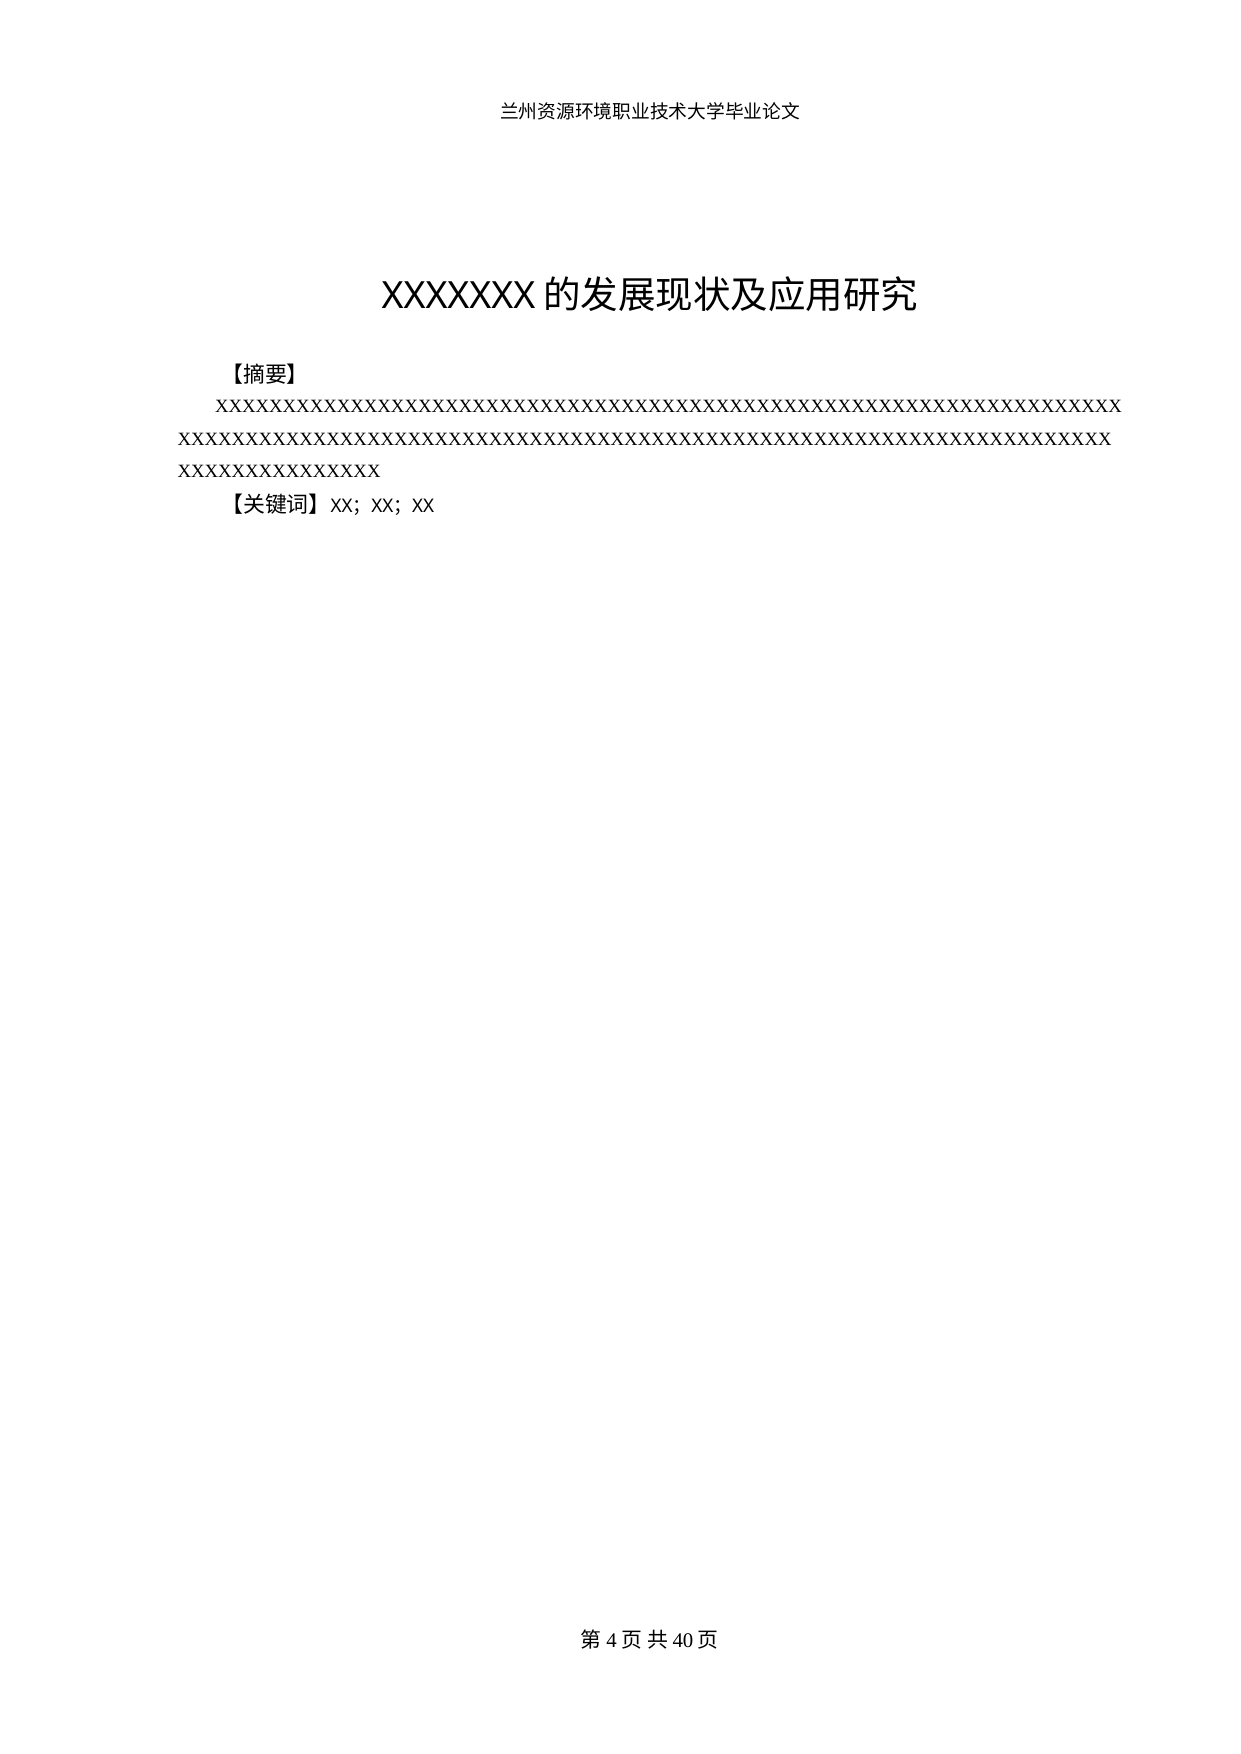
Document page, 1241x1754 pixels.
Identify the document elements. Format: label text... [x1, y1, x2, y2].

text ХХХХХХХХХХХХХХХХХХХХХХХХХХХХХХХХХХХХХХХХХХХХХХХХХХХХХХХХХХХХХХХХХХХХХХХХХХХХХХХХХХХХХХХХХХХХХХХХХХХХХХХХХХХХХХХХХХХХХХХХХХХХХХХХХХХХХХХХХХХХХХХХХХХХХХХ [177, 389, 1122, 487]
text 【摘要】 [177, 357, 1122, 389]
text XXXXXXX的发展现状及应用研究 [177, 259, 1122, 324]
text 【关键词】XX；XX；XX [177, 487, 1122, 519]
